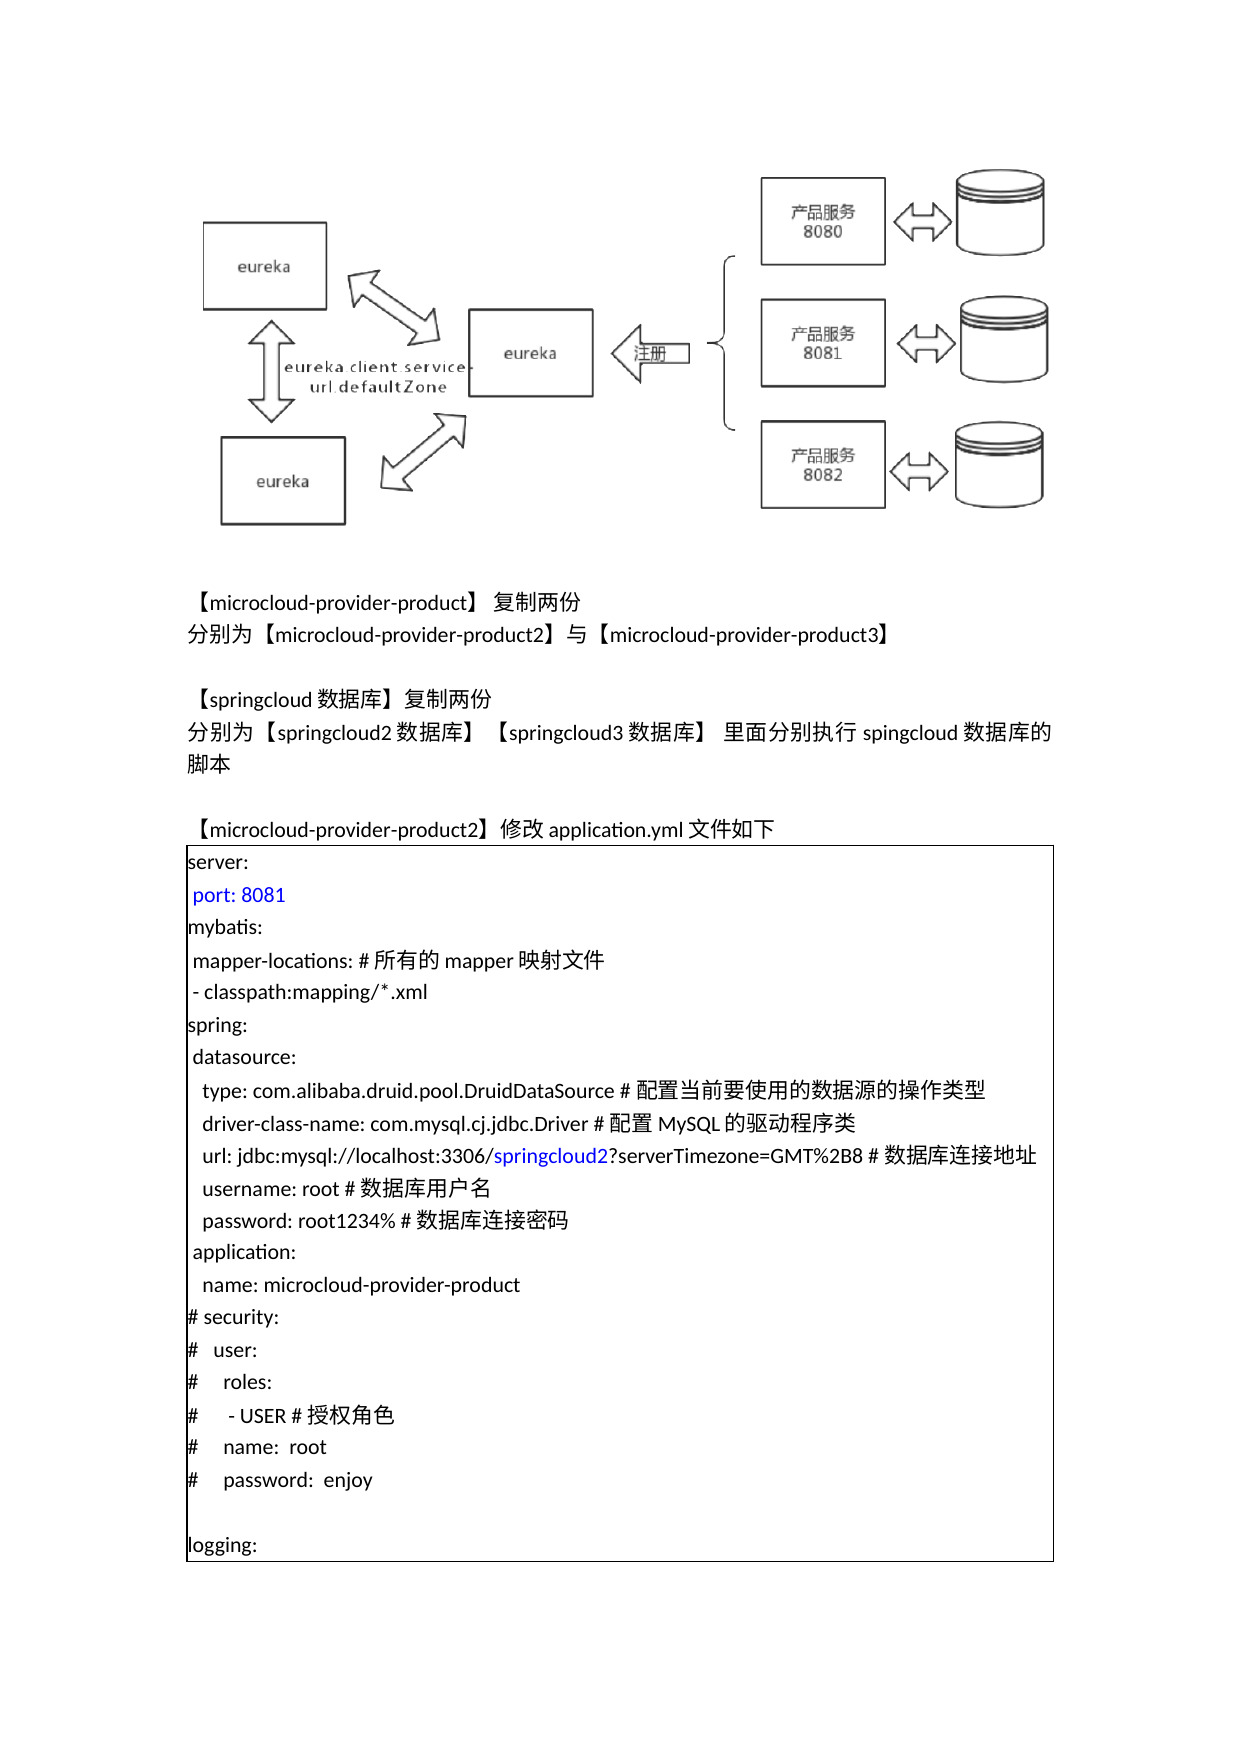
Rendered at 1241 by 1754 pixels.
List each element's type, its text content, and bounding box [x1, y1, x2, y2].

text 【microcloud-provider-product】 复制两份 [187, 584, 1053, 617]
text application: [188, 1236, 1053, 1268]
text 分别为【microcloud-provider-product2】与【microcloud-provider-product3】 [187, 617, 1053, 649]
text 【springcloud数据库】复制两份 [187, 682, 1053, 714]
text username: root # 数据库用户名 [188, 1171, 1053, 1203]
text 分别为【springcloud2数据库】【springcloud3数据库】 里面分别执行spingcloud数据库的脚本 [187, 714, 1053, 779]
text password: root1234% # 数据库连接密码 [188, 1203, 1053, 1236]
text datasource: [188, 1041, 1053, 1073]
text # security: [188, 1301, 1053, 1333]
text url: jdbc:mysql://localhost:3306/springcloud2?serverTimezone=GMT%2B8 # 数据库连接地址 [188, 1138, 1053, 1171]
text - classpath:mapping/*.xml [188, 976, 1053, 1008]
picture [187, 162, 1053, 539]
text server: [188, 846, 1053, 878]
text # - USER # 授权角色 [188, 1398, 1053, 1431]
text # password: enjoy [188, 1463, 1053, 1496]
text type: com.alibaba.druid.pool.DruidDataSource # 配置当前要使用的数据源的操作类型 [188, 1073, 1053, 1106]
text name: microcloud-provider-product [188, 1268, 1053, 1301]
text mapper-locations: # 所有的mapper映射文件 [188, 943, 1053, 976]
text # name: root [188, 1431, 1053, 1463]
text driver-class-name: com.mysql.cj.jdbc.Driver # 配置MySQL的驱动程序类 [188, 1106, 1053, 1138]
text # user: [188, 1333, 1053, 1366]
text logging: [188, 1527, 1053, 1561]
text # roles: [188, 1366, 1053, 1398]
text spring: [188, 1008, 1053, 1041]
text 【microcloud-provider-product2】修改application.yml文件如下 [187, 812, 1053, 844]
text mybatis: [188, 911, 1053, 943]
text port: 8081 [188, 878, 1053, 911]
